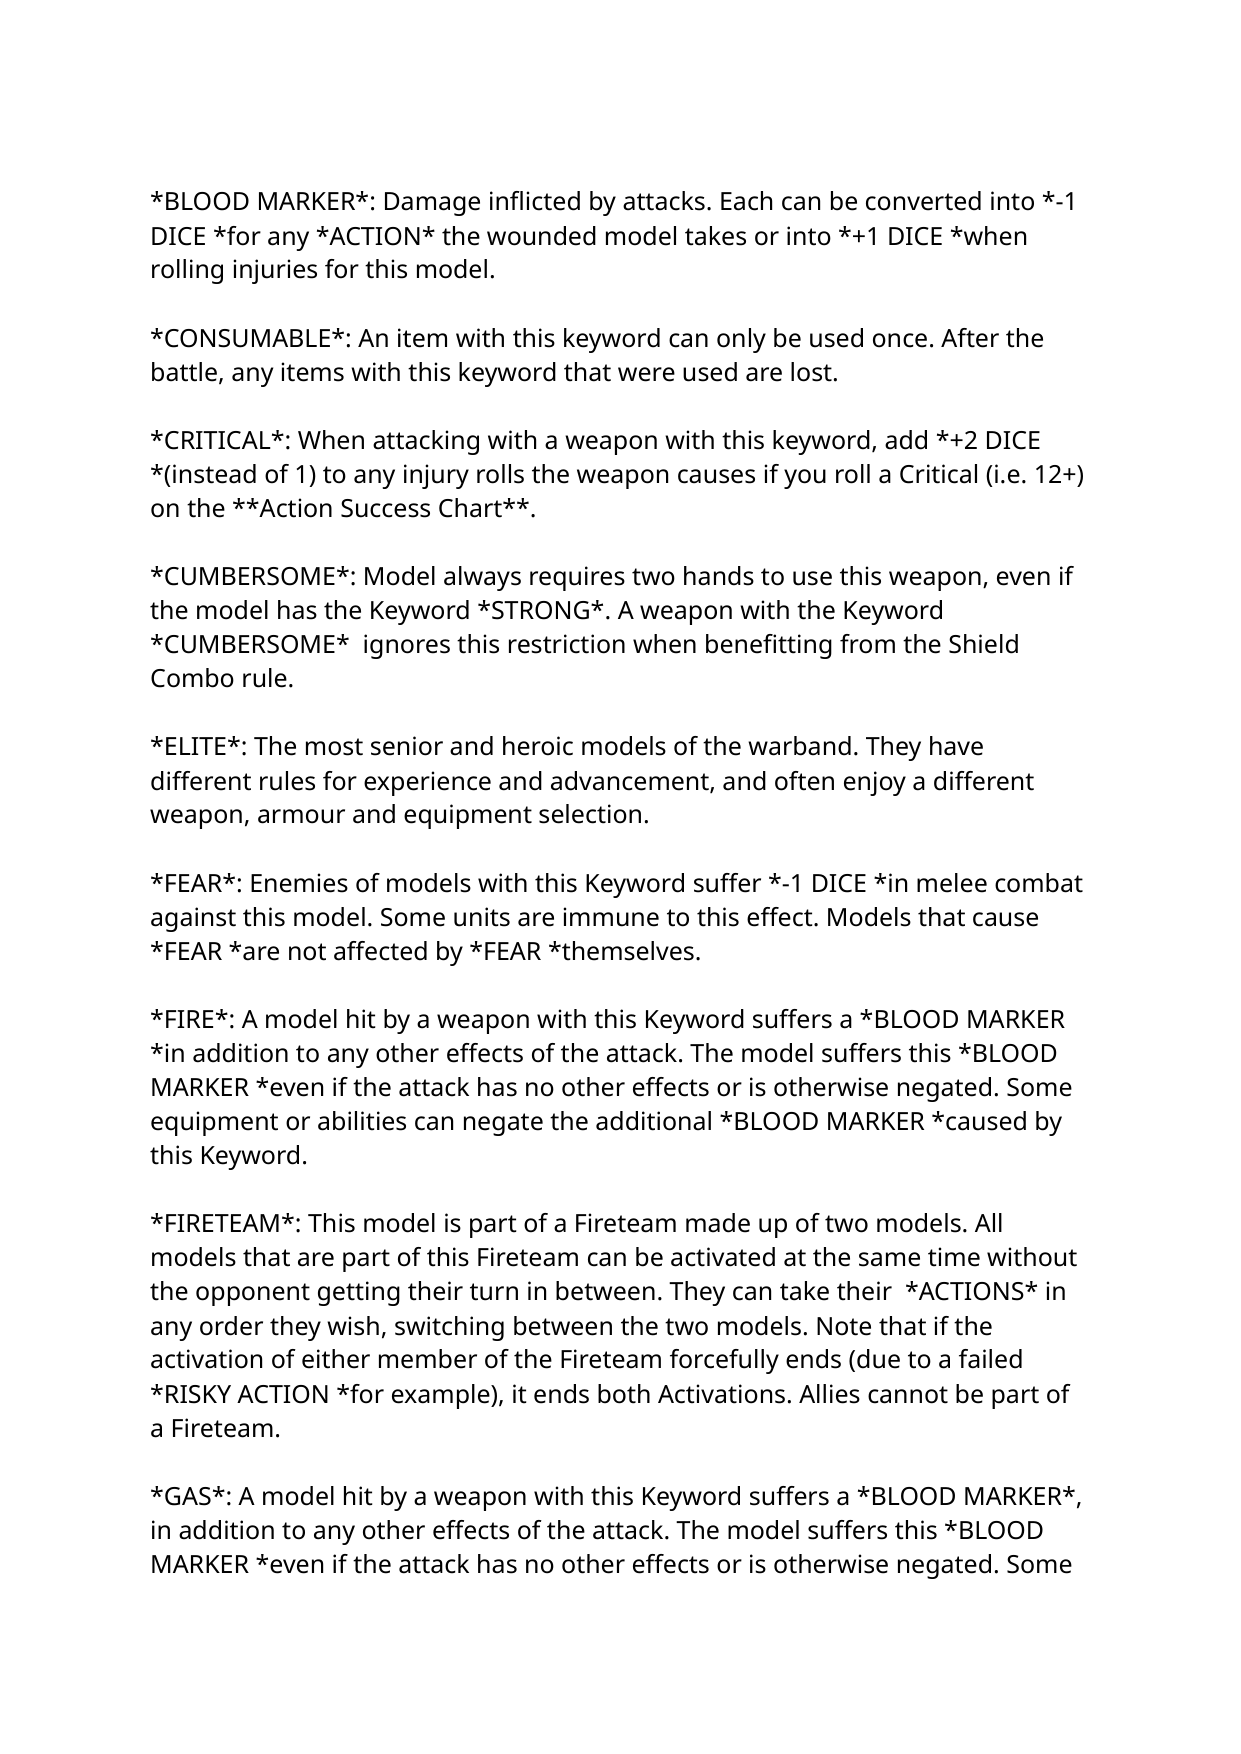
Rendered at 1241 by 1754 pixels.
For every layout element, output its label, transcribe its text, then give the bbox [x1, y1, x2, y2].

text *CUMBERSOME*: Model always requires two hands to use this weapon, even if the model has the Keyword *STRONG*. A weapon with the Keyword *CUMBERSOME* ignores this restriction when benefitting from the Shield Combo rule. [150, 559, 1090, 695]
text *FIRE*: A model hit by a weapon with this Keyword suffers a *BLOOD MARKER *in addition to any other effects of the attack. The model suffers this *BLOOD MARKER *even if the attack has no other effects or is otherwise negated. Some equipment or abilities can negate the additional *BLOOD MARKER *caused by this Keyword. [150, 1002, 1090, 1172]
text *CRITICAL*: When attacking with a weapon with this keyword, add *+2 DICE *(instead of 1) to any injury rolls the weapon causes if you roll a Critical (i.e. 12+) on the **Action Success Chart**. [150, 422, 1090, 525]
text *BLOOD MARKER*: Damage inflicted by attacks. Each can be converted into *-1 DICE *for any *ACTION* the wounded model takes or into *+1 DICE *when rolling injuries for this model. [150, 184, 1090, 286]
text *CONSUMABLE*: An item with this keyword can only be used once. After the battle, any items with this keyword that were used are lost. [150, 320, 1090, 388]
text *ELITE*: The most senior and heroic models of the warband. They have different rules for experience and advancement, and often enjoy a different weapon, armour and equipment selection. [150, 729, 1090, 831]
text *FEAR*: Enemies of models with this Keyword suffer *-1 DICE *in melee combat against this model. Some units are immune to this effect. Models that cause *FEAR *are not affected by *FEAR *themselves. [150, 865, 1090, 967]
text *FIRETEAM*: This model is part of a Fireteam made up of two models. All models that are part of this Fireteam can be activated at the same time without the opponent getting their turn in between. They can take their *ACTIONS* in any order they wish, switching between the two models. Note that if the activation of either member of the Fireteam forcefully ends (due to a failed *RISKY ACTION *for example), it ends both Activations. Allies cannot be part of a Fireteam. [150, 1206, 1090, 1444]
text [150, 1478, 1090, 1581]
